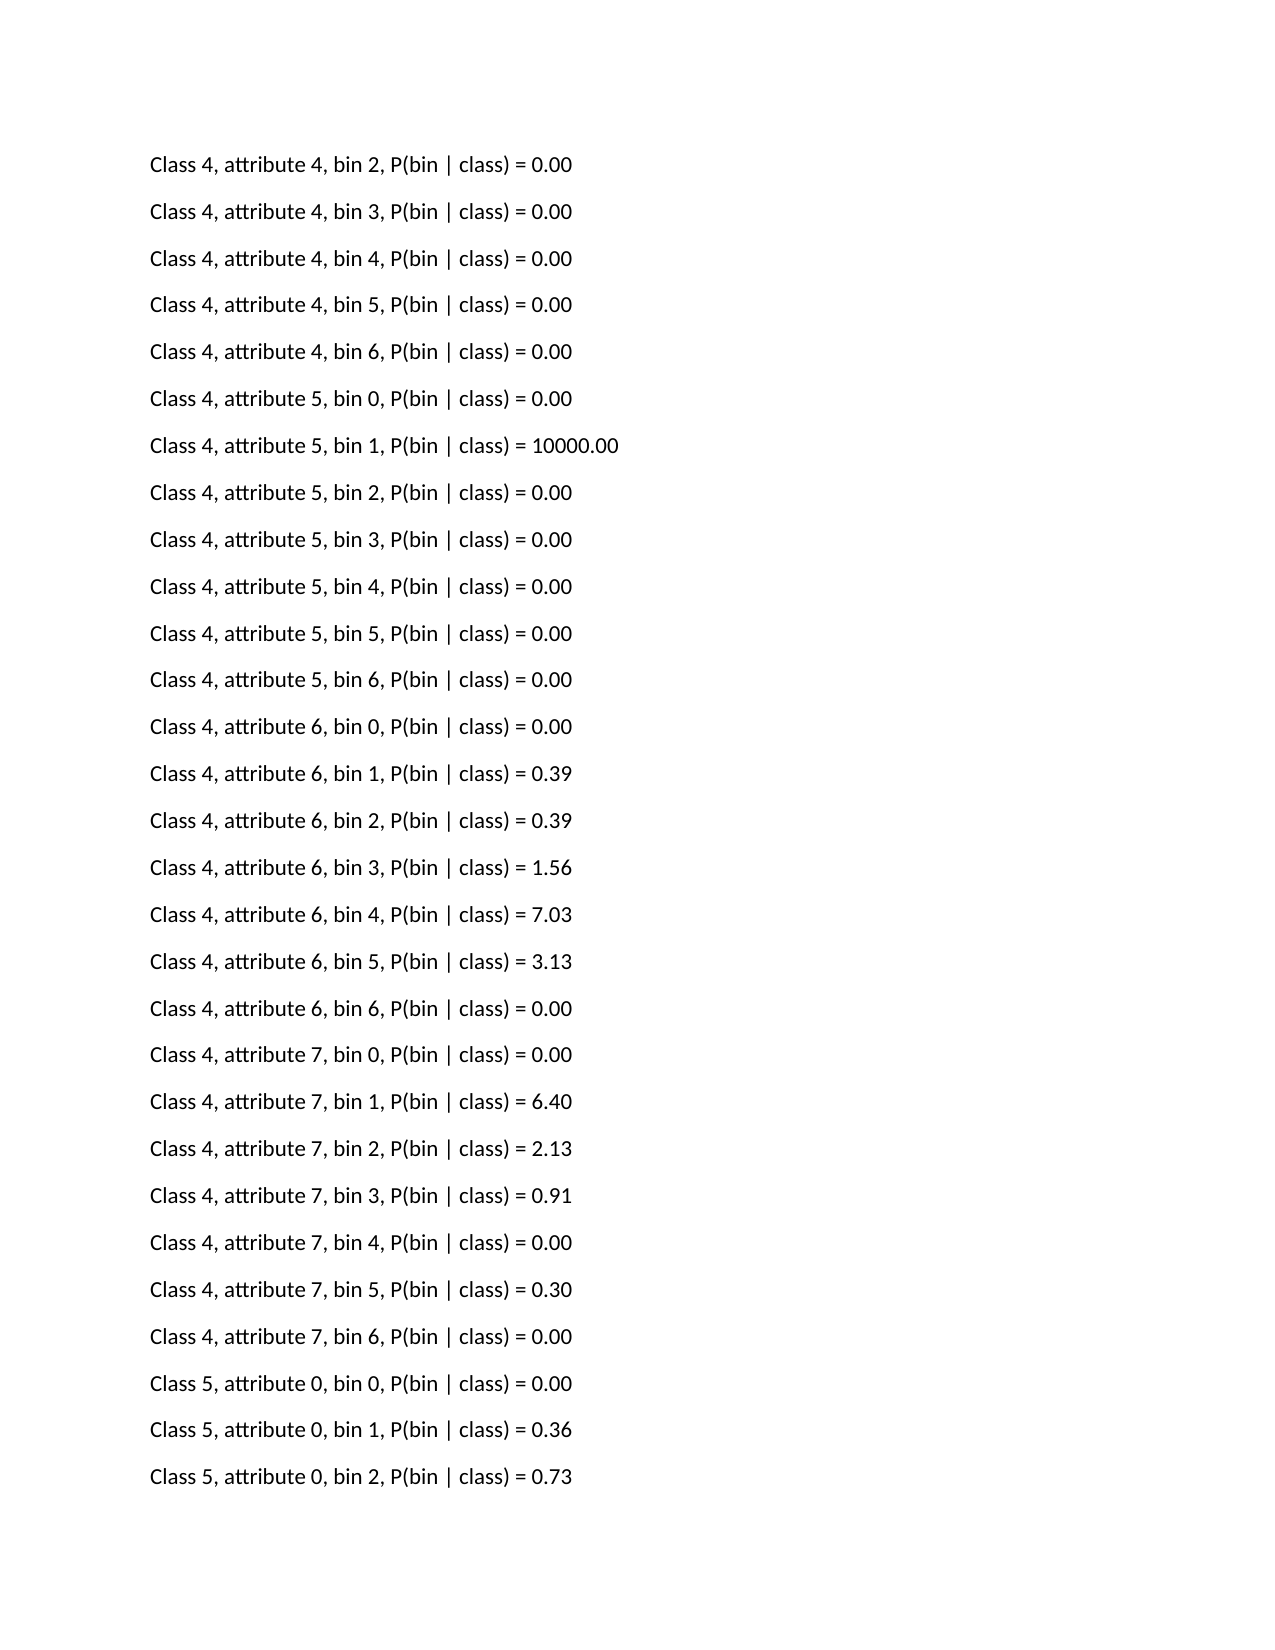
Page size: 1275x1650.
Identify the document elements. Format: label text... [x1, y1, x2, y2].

text Class 4, attribute 6, bin 5, P(bin | class) = 3.13 [150, 947, 1125, 975]
text Class 4, attribute 6, bin 2, P(bin | class) = 0.39 [150, 806, 1125, 834]
text Class 4, attribute 6, bin 4, P(bin | class) = 7.03 [150, 900, 1125, 928]
text Class 4, attribute 7, bin 4, P(bin | class) = 0.00 [150, 1228, 1125, 1256]
text Class 4, attribute 6, bin 6, P(bin | class) = 0.00 [150, 994, 1125, 1022]
text Class 4, attribute 6, bin 0, P(bin | class) = 0.00 [150, 712, 1125, 741]
text Class 4, attribute 7, bin 0, P(bin | class) = 0.00 [150, 1041, 1125, 1069]
text Class 4, attribute 5, bin 5, P(bin | class) = 0.00 [150, 619, 1125, 647]
text Class 4, attribute 5, bin 3, P(bin | class) = 0.00 [150, 525, 1125, 553]
text Class 4, attribute 5, bin 1, P(bin | class) = 10000.00 [150, 431, 1125, 459]
text Class 4, attribute 4, bin 5, P(bin | class) = 0.00 [150, 291, 1125, 319]
text Class 4, attribute 6, bin 1, P(bin | class) = 0.39 [150, 759, 1125, 787]
text Class 4, attribute 5, bin 6, P(bin | class) = 0.00 [150, 666, 1125, 694]
text Class 4, attribute 6, bin 3, P(bin | class) = 1.56 [150, 853, 1125, 881]
text Class 5, attribute 0, bin 0, P(bin | class) = 0.00 [150, 1369, 1125, 1397]
text Class 5, attribute 0, bin 1, P(bin | class) = 0.36 [150, 1416, 1125, 1444]
text Class 4, attribute 5, bin 0, P(bin | class) = 0.00 [150, 384, 1125, 412]
text Class 4, attribute 4, bin 4, P(bin | class) = 0.00 [150, 244, 1125, 272]
text Class 4, attribute 7, bin 6, P(bin | class) = 0.00 [150, 1322, 1125, 1350]
text Class 4, attribute 7, bin 2, P(bin | class) = 2.13 [150, 1134, 1125, 1162]
text Class 4, attribute 4, bin 3, P(bin | class) = 0.00 [150, 197, 1125, 225]
text Class 4, attribute 5, bin 2, P(bin | class) = 0.00 [150, 478, 1125, 506]
text Class 4, attribute 4, bin 6, P(bin | class) = 0.00 [150, 337, 1125, 366]
text Class 5, attribute 0, bin 2, P(bin | class) = 0.73 [150, 1462, 1125, 1491]
text Class 4, attribute 7, bin 1, P(bin | class) = 6.40 [150, 1087, 1125, 1116]
text Class 4, attribute 7, bin 5, P(bin | class) = 0.30 [150, 1275, 1125, 1303]
text Class 4, attribute 5, bin 4, P(bin | class) = 0.00 [150, 572, 1125, 600]
text Class 4, attribute 4, bin 2, P(bin | class) = 0.00 [150, 150, 1125, 178]
text Class 4, attribute 7, bin 3, P(bin | class) = 0.91 [150, 1181, 1125, 1209]
